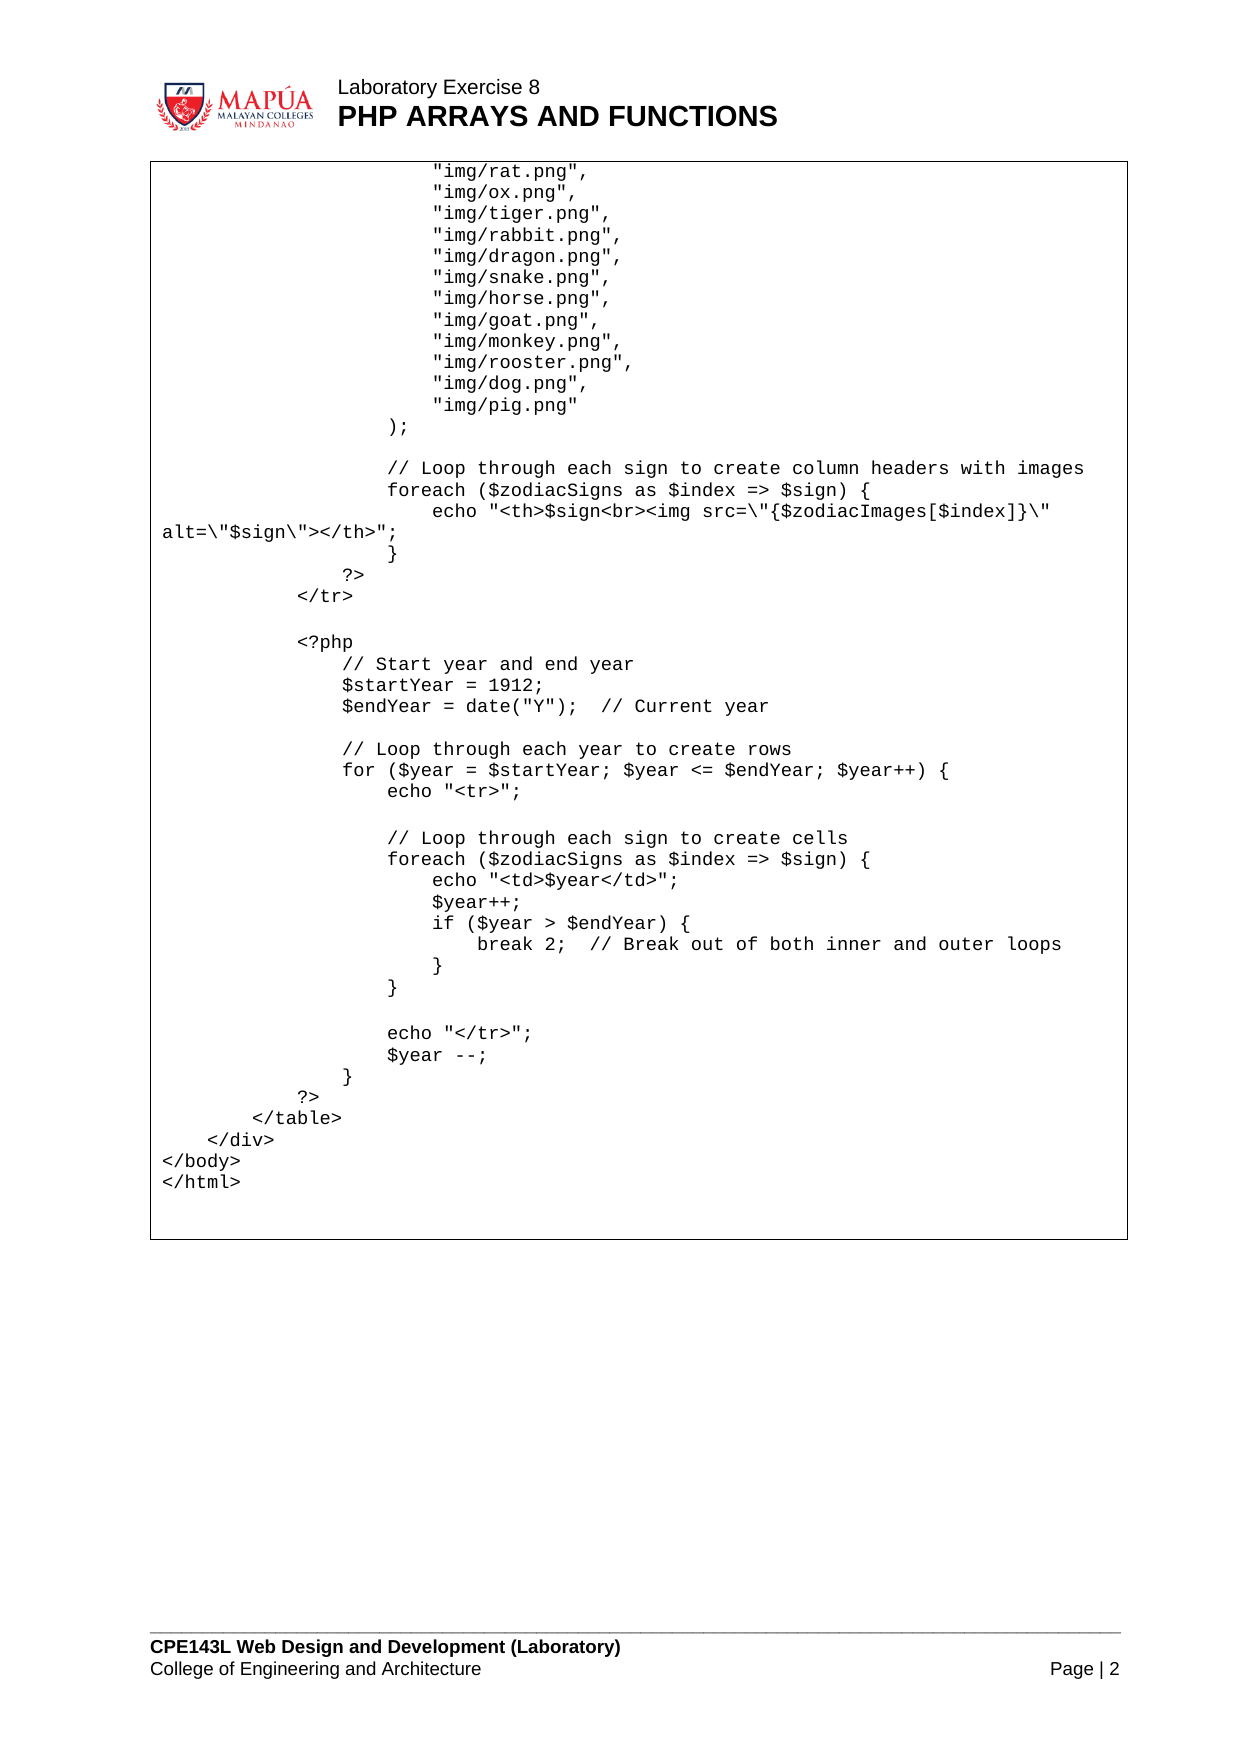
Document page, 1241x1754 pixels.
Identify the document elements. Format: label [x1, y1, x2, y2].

picture [150, 75, 319, 139]
table_header [151, 162, 1127, 1239]
